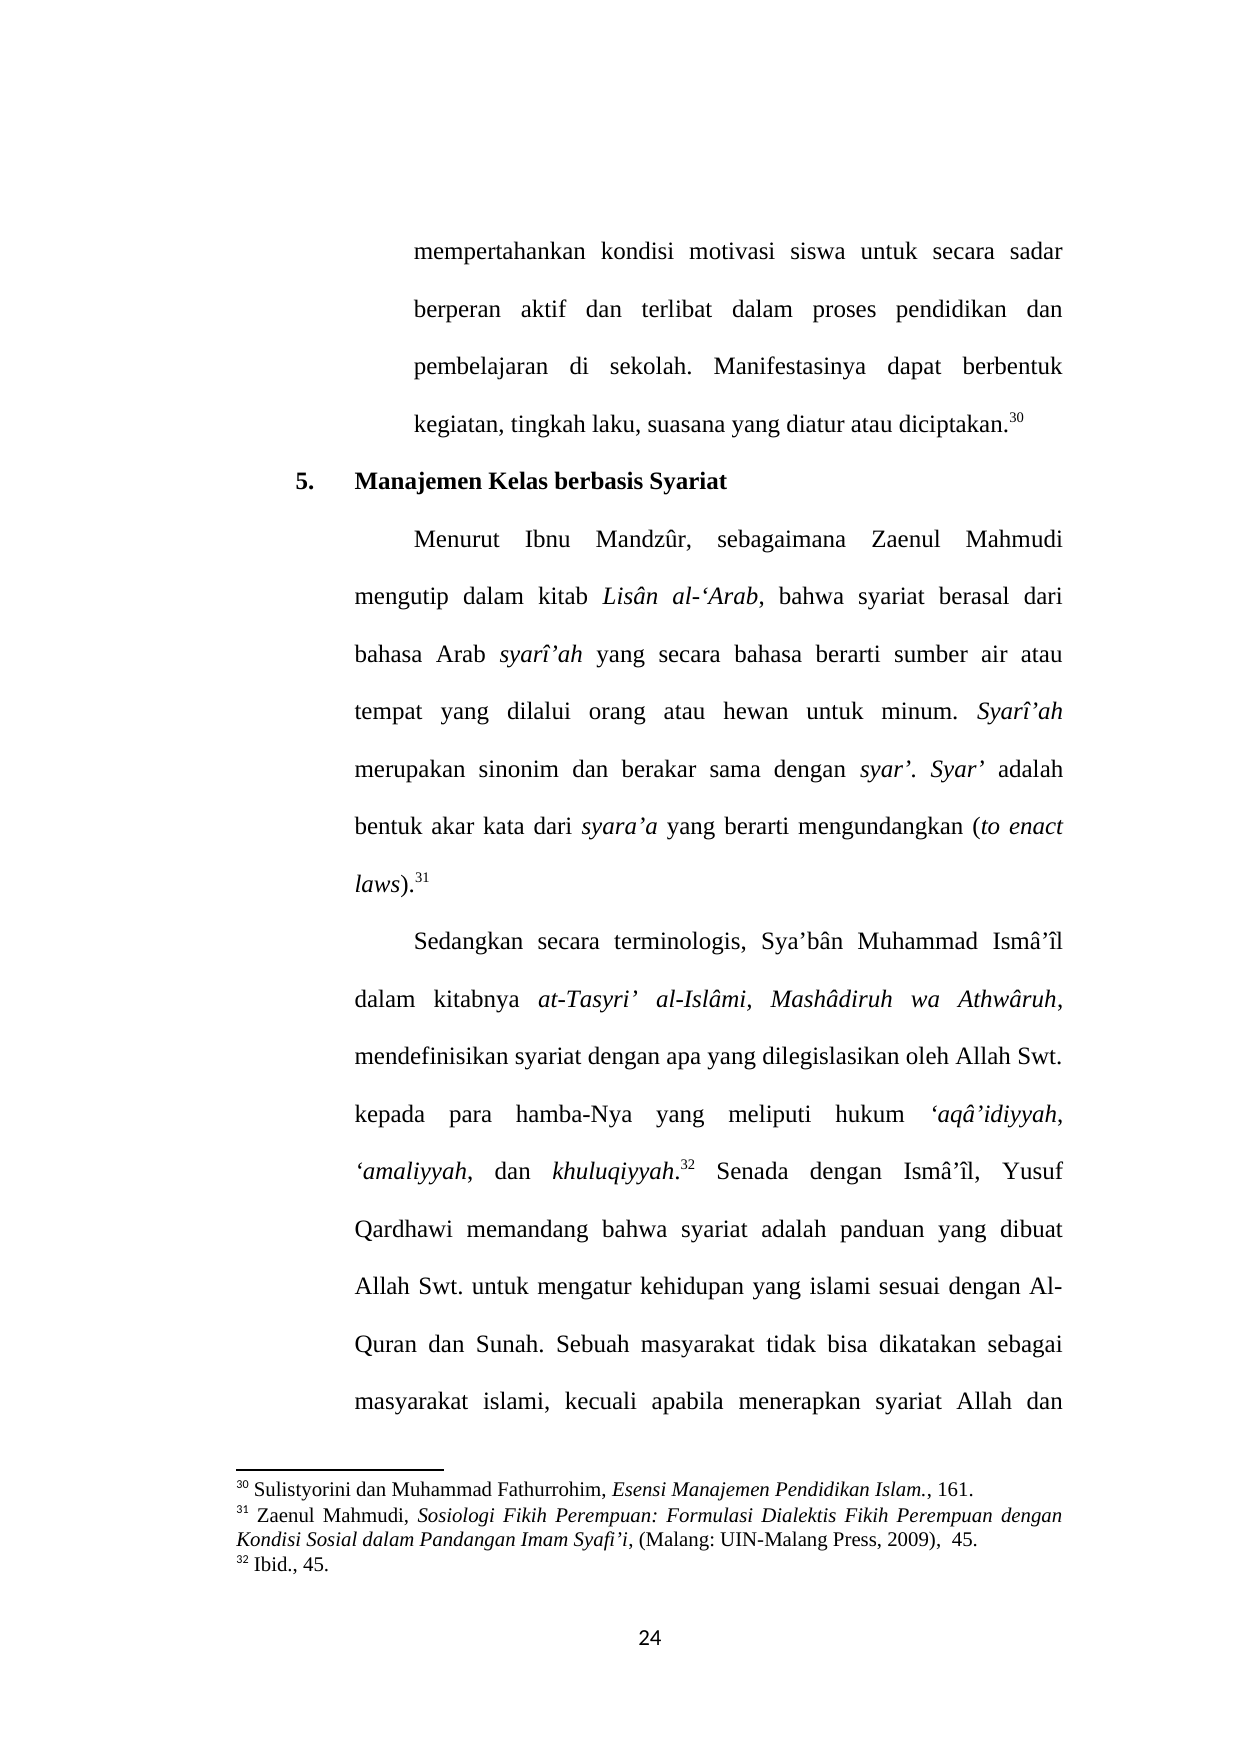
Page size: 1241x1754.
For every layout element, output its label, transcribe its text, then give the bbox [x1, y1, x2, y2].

list Menurut Ibnu Mandzûr, sebagaimana Zaenul Mahmudi mengutip dalam kitab Lisân al-‘Arab, bahwa syariat berasal dari bahasa Arab syarî’ah yang secara bahasa berarti sumber air atau tempat yang dilalui orang atau hewan untuk minum. Syarî’ah merupakan sinonim dan berakar sama dengan syar’. Syar’ adalah bentuk akar kata dari syara’a yang berarti mengundangkan (to enact laws). [354, 524, 1063, 897]
list Manajemen Kelas berbasis Syariat [295, 466, 1063, 495]
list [413, 236, 1063, 437]
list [354, 926, 1063, 1415]
